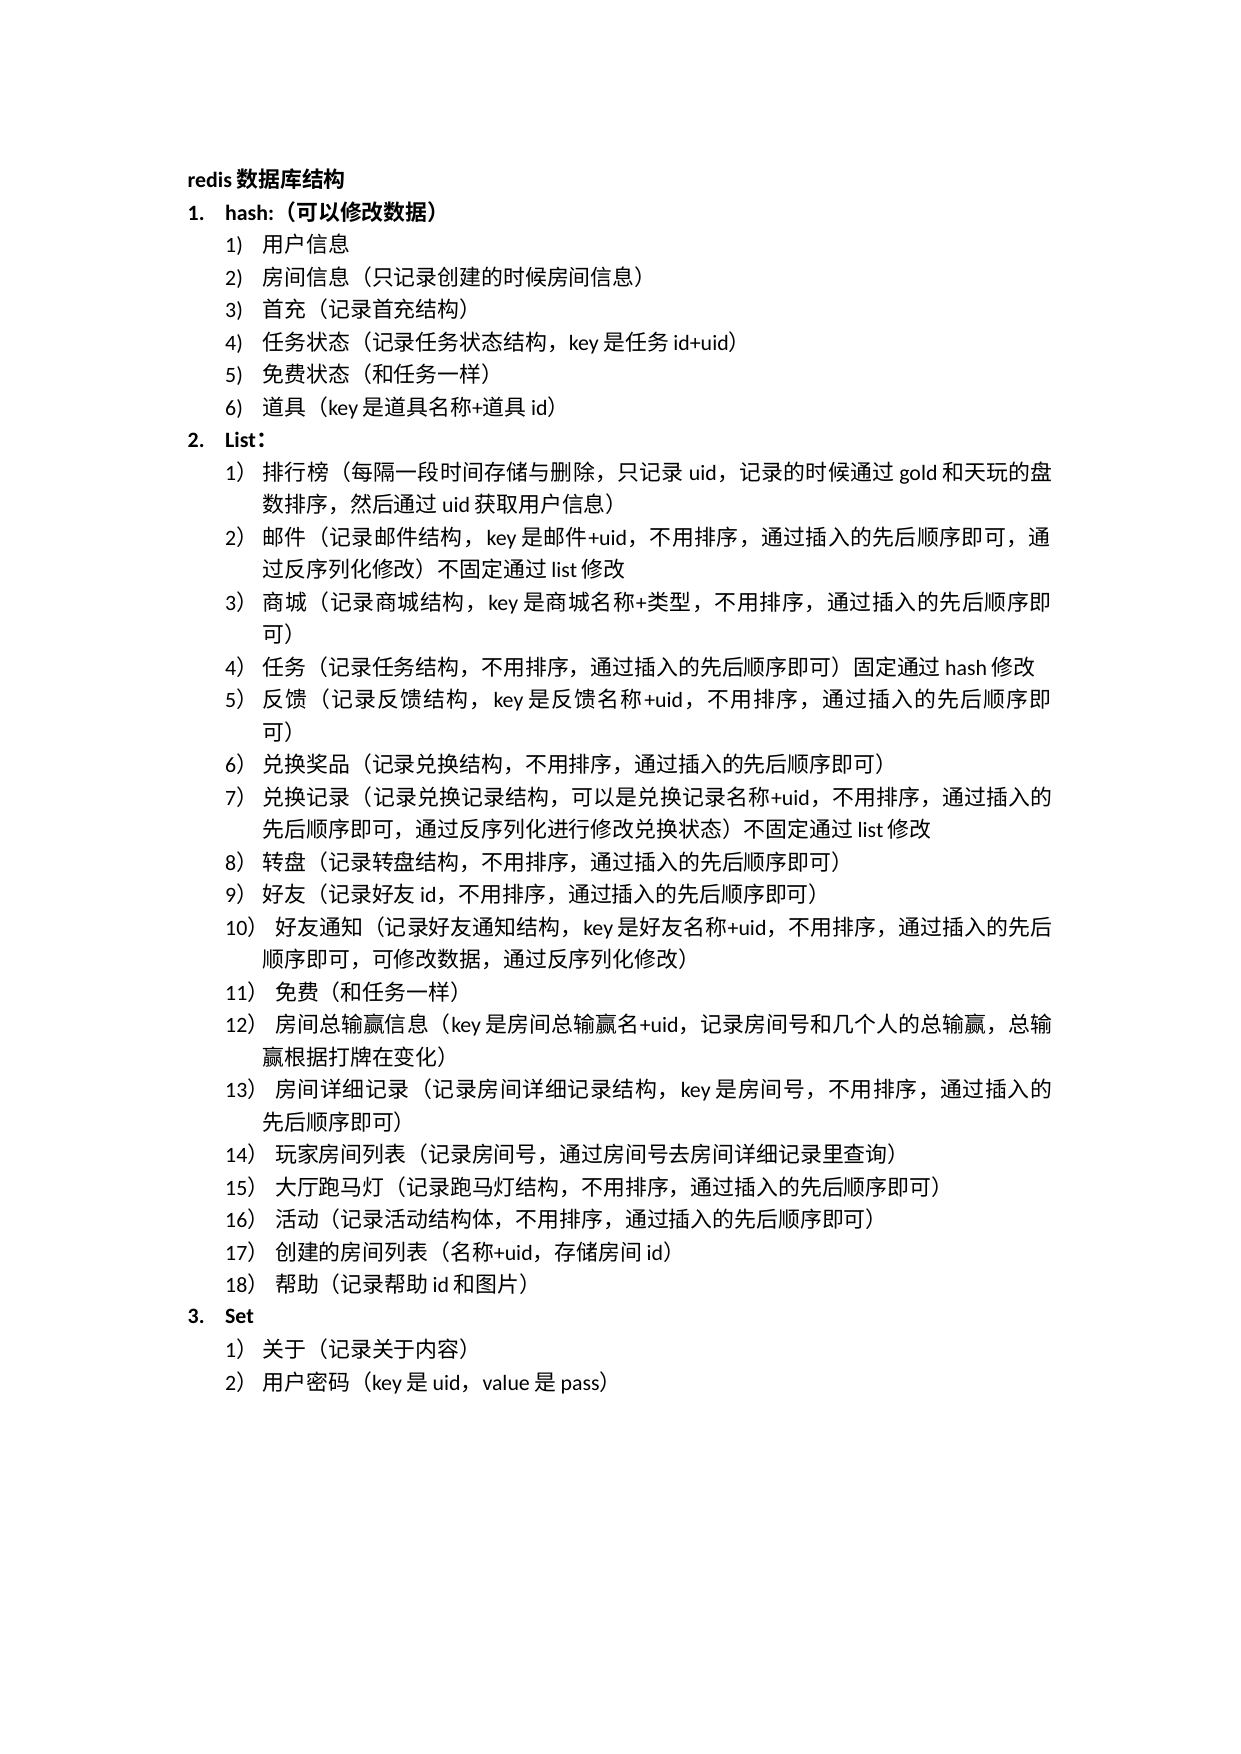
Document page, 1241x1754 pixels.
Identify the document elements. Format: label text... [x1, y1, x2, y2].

list 房间详细记录（记录房间详细记录结构，key是房间号，不用排序，通过插入的先后顺序即可） [225, 1072, 1053, 1137]
list 道具（key是道具名称+道具id） [225, 389, 1053, 422]
list 好友通知（记录好友通知结构，key是好友名称+uid，不用排序，通过插入的先后顺序即可，可修改数据，通过反序列化修改） [225, 909, 1053, 974]
list 房间总输赢信息（key是房间总输赢名+uid，记录房间号和几个人的总输赢，总输赢根据打牌在变化） [225, 1007, 1053, 1072]
list 商城（记录商城结构，key是商城名称+类型，不用排序，通过插入的先后顺序即可） [225, 584, 1053, 649]
list 任务状态（记录任务状态结构，key是任务id+uid） [225, 324, 1053, 357]
list 创建的房间列表（名称+uid，存储房间id） [225, 1234, 1053, 1267]
list 大厅跑马灯（记录跑马灯结构，不用排序，通过插入的先后顺序即可） [225, 1169, 1053, 1202]
list 兑换奖品（记录兑换结构，不用排序，通过插入的先后顺序即可） [225, 747, 1053, 779]
list 玩家房间列表（记录房间号，通过房间号去房间详细记录里查询） [225, 1137, 1053, 1169]
list 活动（记录活动结构体，不用排序，通过插入的先后顺序即可） [225, 1202, 1053, 1234]
list 任务（记录任务结构，不用排序，通过插入的先后顺序即可）固定通过hash修改 [225, 649, 1053, 682]
list 免费状态（和任务一样） [225, 357, 1053, 389]
list 好友（记录好友id，不用排序，通过插入的先后顺序即可） [225, 877, 1053, 909]
list 用户信息 [225, 227, 1053, 259]
list 排行榜（每隔一段时间存储与删除，只记录uid，记录的时候通过gold和天玩的盘数排序，然后通过uid获取用户信息） [225, 454, 1053, 519]
list 转盘（记录转盘结构，不用排序，通过插入的先后顺序即可） [225, 844, 1053, 877]
list 首充（记录首充结构） [225, 292, 1053, 324]
list hash:（可以修改数据） [187, 194, 1053, 227]
list 邮件（记录邮件结构，key是邮件+uid，不用排序，通过插入的先后顺序即可，通过反序列化修改）不固定通过list修改 [225, 519, 1053, 584]
list List： [187, 422, 1053, 454]
list 兑换记录（记录兑换记录结构，可以是兑换记录名称+uid，不用排序，通过插入的先后顺序即可，通过反序列化进行修改兑换状态）不固定通过list修改 [225, 779, 1053, 844]
list 反馈（记录反馈结构，key是反馈名称+uid，不用排序，通过插入的先后顺序即可） [225, 682, 1053, 747]
list 帮助（记录帮助id和图片） [225, 1267, 1053, 1299]
list 用户密码（key是uid，value是pass） [225, 1364, 1053, 1397]
list 关于（记录关于内容） [225, 1332, 1053, 1364]
list 免费（和任务一样） [225, 974, 1053, 1007]
list 房间信息（只记录创建的时候房间信息） [225, 259, 1053, 292]
list Set [187, 1299, 1053, 1332]
text redis数据库结构 [187, 162, 1053, 194]
